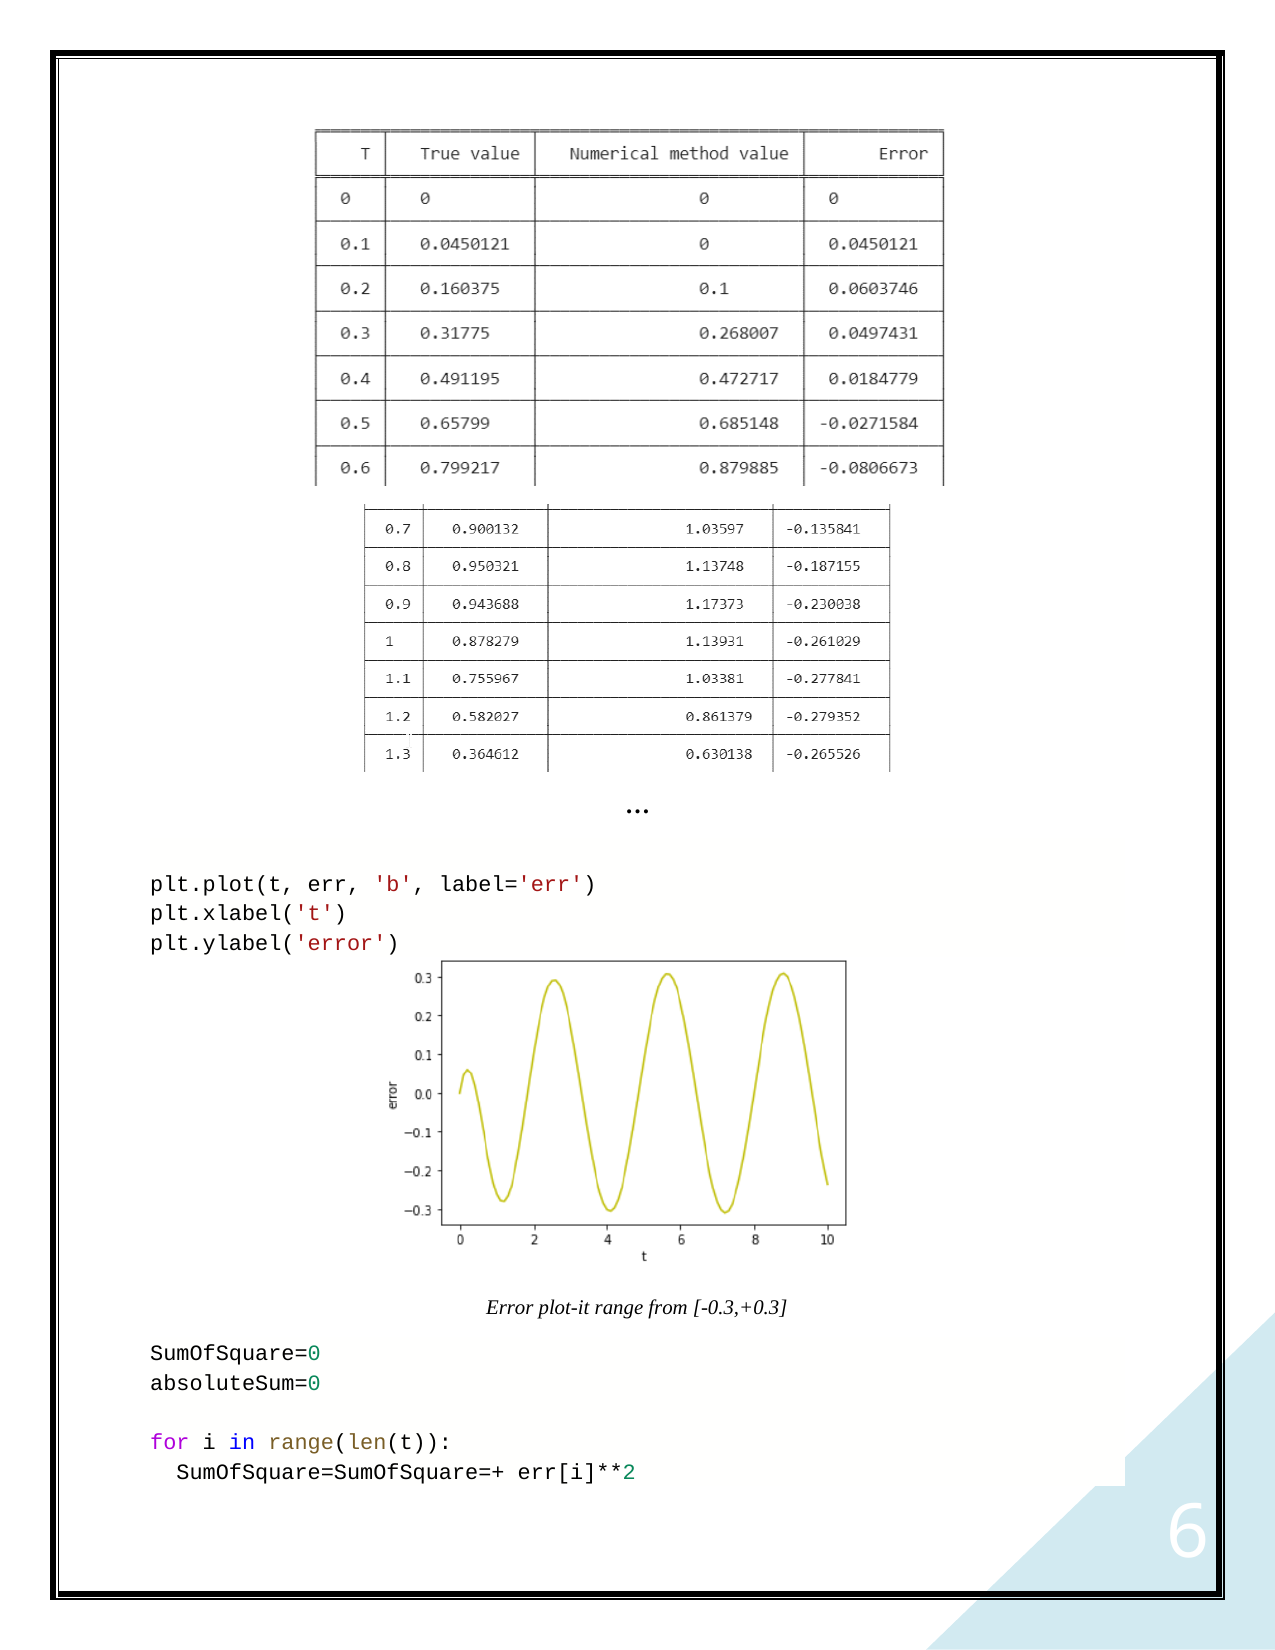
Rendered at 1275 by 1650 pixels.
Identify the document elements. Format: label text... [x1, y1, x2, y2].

picture [360, 504, 915, 772]
picture [375, 957, 900, 1276]
text plt.ylabel('error') [150, 927, 1125, 957]
text plt.xlabel('t') [150, 898, 1125, 927]
text for i in range(len(t)): [150, 1426, 1125, 1456]
text Error plot-it range from [-0.3,+0.3] [150, 1295, 1125, 1319]
text absoluteSum=0 [150, 1367, 1125, 1397]
text plt.plot(t, err, 'b', label='err') [150, 868, 1125, 898]
picture [301, 119, 974, 486]
text SumOfSquare=SumOfSquare=+ err[i]**2 [150, 1456, 1125, 1486]
text SumOfSquare=0 [150, 1337, 1125, 1367]
text … [150, 791, 1125, 819]
